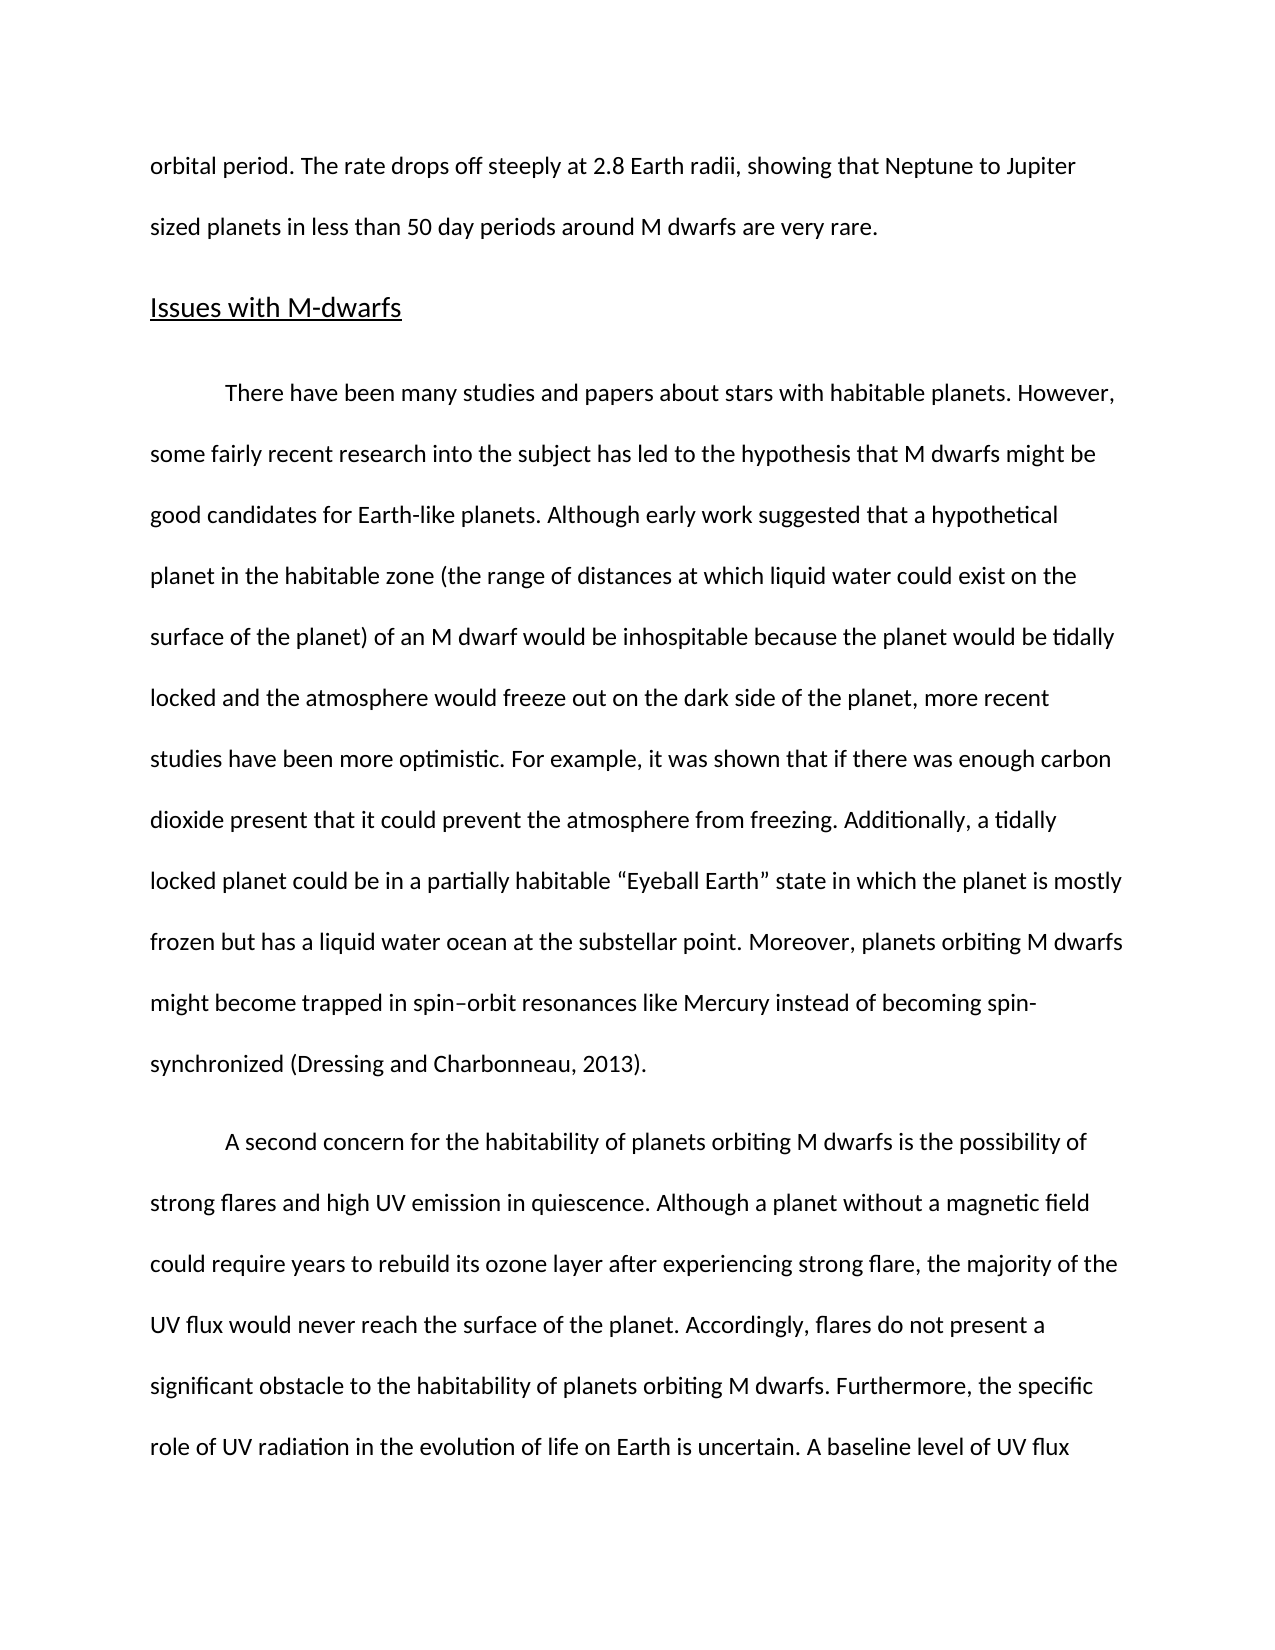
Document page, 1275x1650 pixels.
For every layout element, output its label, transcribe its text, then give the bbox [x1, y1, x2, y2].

text Issues with M-dwarfs [150, 289, 1125, 324]
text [150, 1126, 1125, 1462]
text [150, 150, 1125, 242]
text There have been many studies and papers about stars with habitable planets. However, some fairly recent research into the subject has led to the hypothesis that M dwarfs might be good candidates for Earth-like planets. Although early work suggested that a hypothetical planet in the habitable zone (the range of distances at which liquid water could exist on the surface of the planet) of an M dwarf would be inhospitable because the planet would be tidally locked and the atmosphere would freeze out on the dark side of the planet, more recent studies have been more optimistic. For example, it was shown that if there was enough carbon dioxide present that it could prevent the atmosphere from freezing. Additionally, a tidally locked planet could be in a partially habitable “Eyeball Earth” state in which the planet is mostly frozen but has a liquid water ocean at the substellar point. Moreover, planets orbiting M dwarfs might become trapped in spin–orbit resonances like Mercury instead of becoming spin-synchronized (Dressing and Charbonneau, 2013). [150, 377, 1125, 1079]
